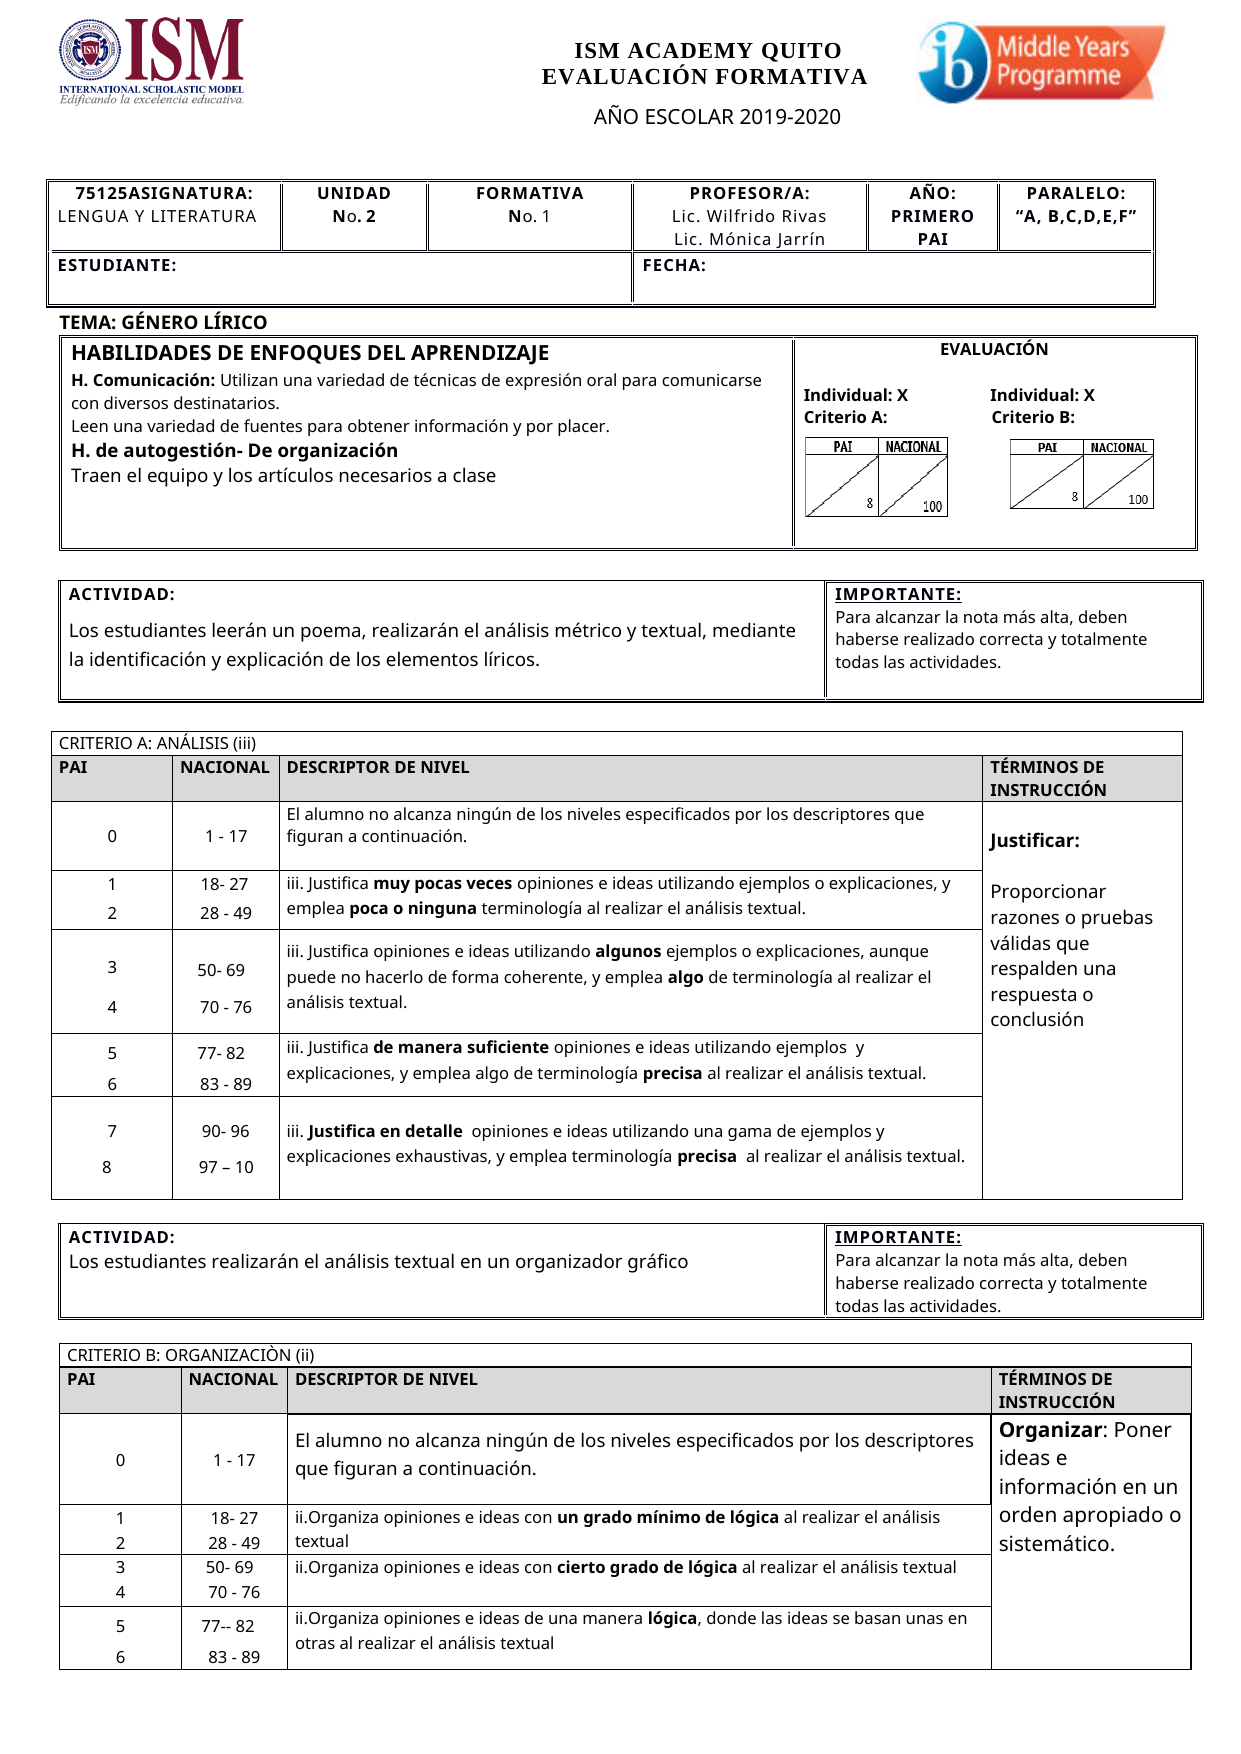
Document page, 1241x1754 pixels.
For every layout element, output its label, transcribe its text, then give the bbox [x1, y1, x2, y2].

table_cell 4 [60, 1578, 181, 1606]
table_cell 1 [60, 1505, 181, 1530]
table_cell TÉRMINOS DE INSTRUCCIÓN [983, 756, 1182, 801]
table_cell PAI [52, 756, 172, 801]
table_header EVALUACIÓN Individual: X Individual: X Criterio A: Criterio B: [793, 338, 1195, 548]
table_cell iii. Justifica muy pocas veces opiniones e ideas utilizando ejemplos o explicaciones, y emplea poca o ninguna terminología al realizar el análisis textual. [280, 871, 982, 929]
table_header CRITERIO B: ORGANIZACIÒN (ii) [60, 1344, 1191, 1366]
table_cell FECHA: [633, 250, 1155, 304]
table_header CRITERIO A: ANÁLISIS (iii) [52, 732, 1182, 755]
table_cell El alumno no alcanza ningún de los niveles especificados por los descriptores que figuran a continuación. [288, 1415, 990, 1504]
table_cell ii.Organiza opiniones e ideas de una manera lógica, donde las ideas se basan unas en otras al realizar el análisis textual [288, 1607, 991, 1669]
table_cell PAI [60, 1368, 181, 1413]
table_cell DESCRIPTOR DE NIVEL [288, 1368, 991, 1413]
table_cell iii. Justifica opiniones e ideas utilizando algunos ejemplos o explicaciones, aunque puede no hacerlo de forma coherente, y emplea algo de terminología al realizar el análisis textual. [280, 930, 982, 1032]
table_cell 50- 69 [173, 930, 279, 981]
table_cell Organizar: Poner ideas e información en un orden apropiado o sistemático. [992, 1415, 1190, 1669]
table_cell 6 [52, 1072, 172, 1096]
table_header formativa No. 1 [428, 180, 633, 250]
table_header UNIDAD No. 2 [281, 180, 428, 250]
table_cell 83 - 89 [173, 1072, 279, 1096]
picture [59, 17, 244, 106]
table_cell 1 - 17 [182, 1414, 287, 1504]
table_cell NACIONAL [173, 756, 279, 801]
picture [1003, 430, 1158, 518]
text TEMA: GÉNERO LÍRICO [59, 195, 1175, 335]
table_cell 97 – 10 [173, 1142, 279, 1199]
table_cell 70 - 76 [182, 1578, 287, 1606]
picture [800, 428, 952, 527]
table_cell 8 [52, 1142, 172, 1199]
table_header 75125asignatura: LENGUA Y LITERATURA [49, 182, 281, 250]
table_cell 5 [52, 1034, 172, 1072]
table_cell 77-- 82 [182, 1607, 287, 1645]
table_header paralelo: “A, b,C,D,E,F” [999, 182, 1153, 250]
table_header ACTIVIDAD: Los estudiantes leerán un poema, realizarán el análisis métrico y textual, mediante la identificación y explicación de los elementos líricos. [61, 581, 825, 699]
table_cell 5 [60, 1607, 181, 1645]
table_header HABILIDADES DE ENFOQUES DEL APRENDIZAJE H. Comunicación: Utilizan una variedad de técnicas de expresión oral para comunicarse con diversos destinatarios. Leen una variedad de fuentes para obtener información y por placer. H. de autogestión- De organización Traen el equipo y los artículos necesarios a clase [62, 338, 793, 548]
table_header AÑO: primero PAI [868, 182, 998, 250]
table_cell DESCRIPTOR DE NIVEL [280, 756, 982, 801]
table_cell iii. Justifica en detalle opiniones e ideas utilizando una gama de ejemplos y explicaciones exhaustivas, y emplea terminología precisa al realizar el análisis textual. [280, 1097, 982, 1199]
table_cell 50- 69 [182, 1555, 287, 1578]
table_cell 1 - 17 [173, 802, 279, 870]
table_cell TÉRMINOS DE INSTRUCCIÓN [992, 1368, 1191, 1413]
table_cell 1 [52, 871, 172, 896]
table_cell 83 - 89 [182, 1645, 287, 1669]
table_header ACTIVIDAD: Los estudiantes realizarán el análisis textual en un organizador gráfico [61, 1224, 825, 1317]
table_cell 4 [52, 981, 172, 1032]
table_cell 0 [52, 802, 172, 870]
table_cell iii. Justifica de manera suficiente opiniones e ideas utilizando ejemplos y explicaciones, y emplea algo de terminología precisa al realizar el análisis textual. [280, 1034, 982, 1096]
table_cell ESTUDIANTE: [48, 250, 633, 304]
table_cell ii.Organiza opiniones e ideas con cierto grado de lógica al realizar el análisis textual [288, 1555, 991, 1606]
table_cell 2 [60, 1530, 181, 1554]
table_cell 70 - 76 [173, 981, 279, 1032]
table_cell 3 [60, 1555, 181, 1578]
table_cell 7 [52, 1097, 172, 1142]
table_cell 2 [52, 896, 172, 929]
table_cell 28 - 49 [173, 896, 279, 929]
table_cell 0 [60, 1414, 181, 1504]
table_cell 90- 96 [173, 1097, 279, 1142]
table_header IMPORTANTE: Para alcanzar la nota más alta, deben haberse realizado correcta y totalmente todas las actividades. [825, 583, 1201, 699]
table_cell 18- 27 [173, 871, 279, 896]
table_cell 77- 82 [173, 1034, 279, 1072]
table_cell El alumno no alcanza ningún de los niveles especificados por los descriptores que figuran a continuación. [280, 802, 982, 870]
table_cell Justificar: Proporcionar razones o pruebas válidas que respalden una respuesta o conclusión [983, 802, 1182, 1199]
table_cell 3 [52, 930, 172, 981]
table_header IMPORTANTE: Para alcanzar la nota más alta, deben haberse realizado correcta y totalmente todas las actividades. [825, 1226, 1201, 1317]
table_cell ii.Organiza opiniones e ideas con un grado mínimo de lógica al realizar el análisis textual [288, 1505, 991, 1554]
table_cell 18- 27 [182, 1505, 287, 1530]
table_cell 28 - 49 [182, 1530, 287, 1554]
table_header PROFESOR/a: Lic. Wilfrido Rivas Lic. Mónica Jarrín [633, 180, 868, 250]
table_cell 6 [60, 1645, 181, 1669]
picture [915, 19, 1168, 103]
table_cell NACIONAL [182, 1368, 287, 1413]
